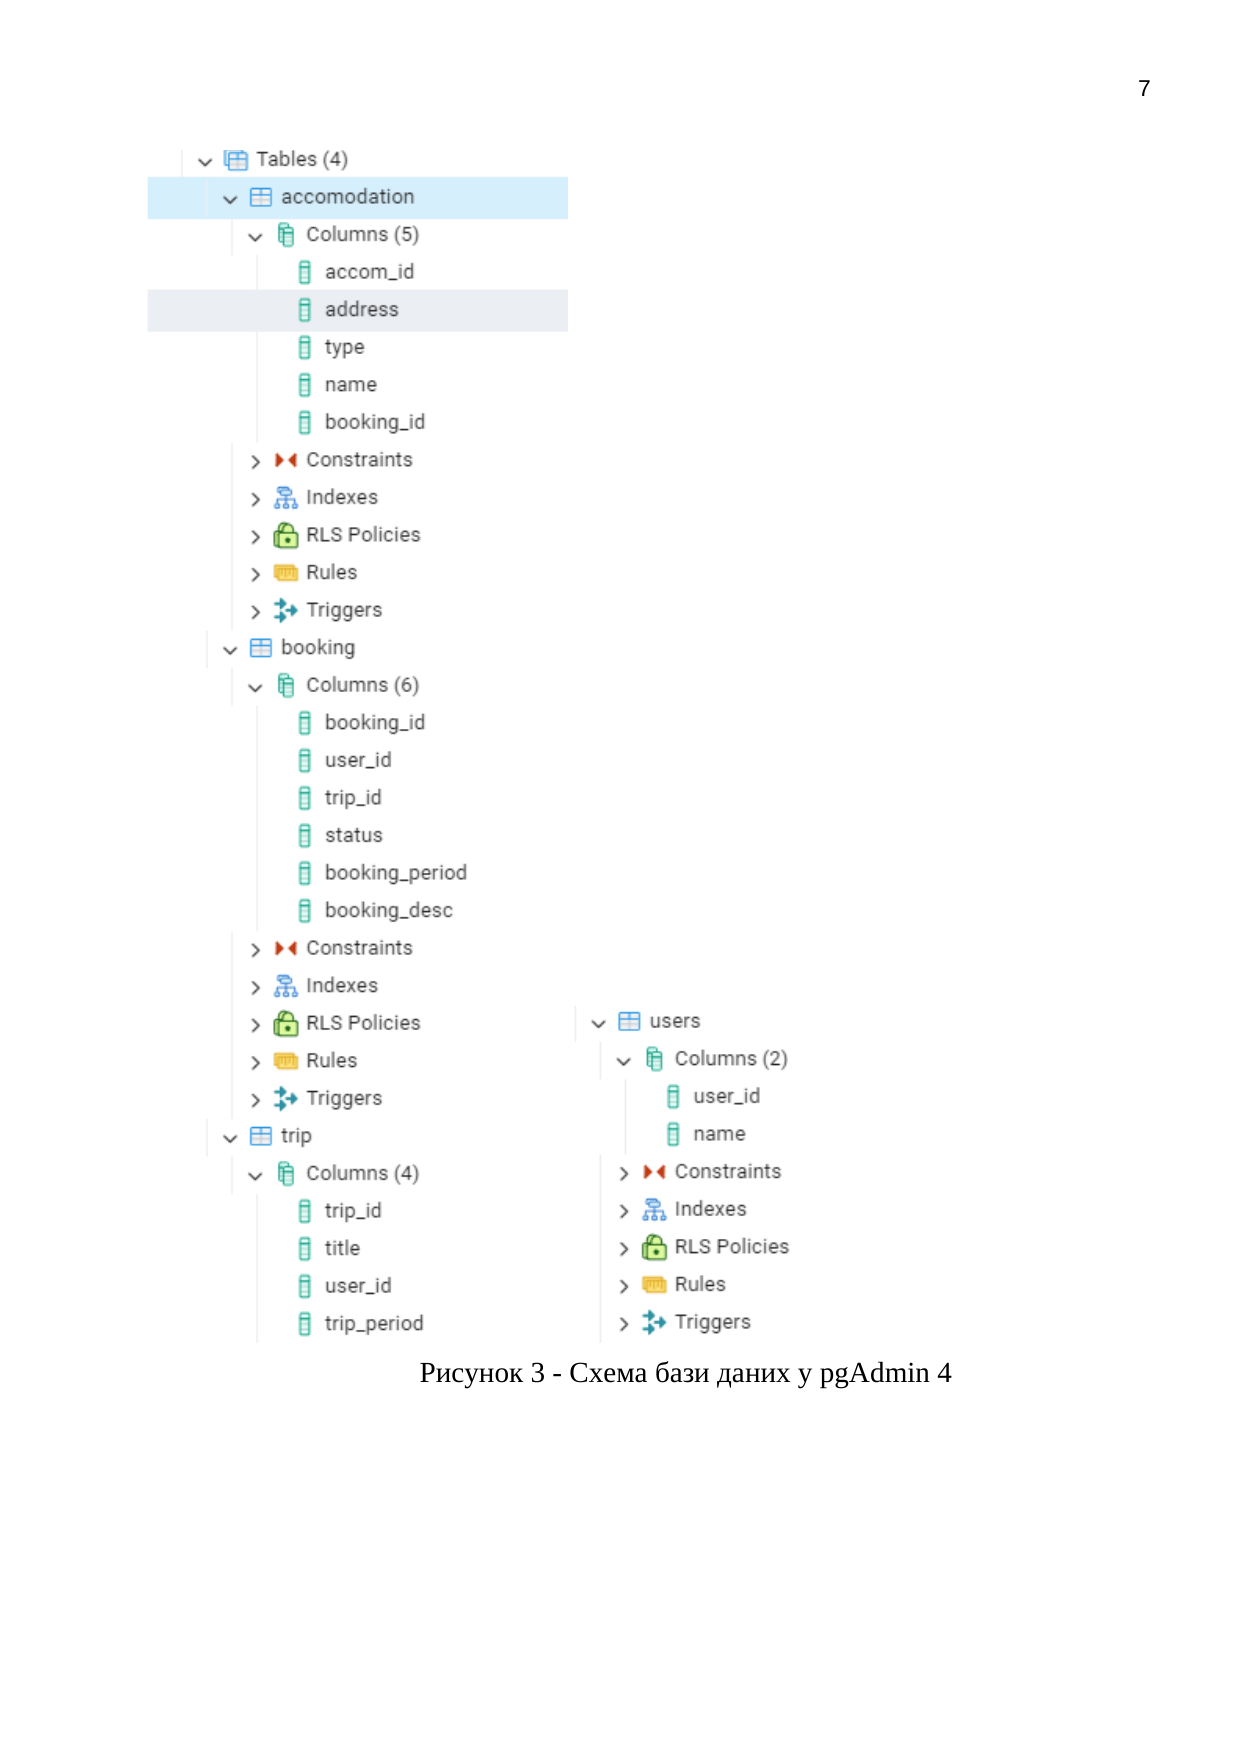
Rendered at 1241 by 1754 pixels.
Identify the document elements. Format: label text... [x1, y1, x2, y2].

text Рисунок 3 - Схема бази даних у pgAdmin 4 [148, 1356, 1150, 1389]
picture [147, 150, 918, 1343]
